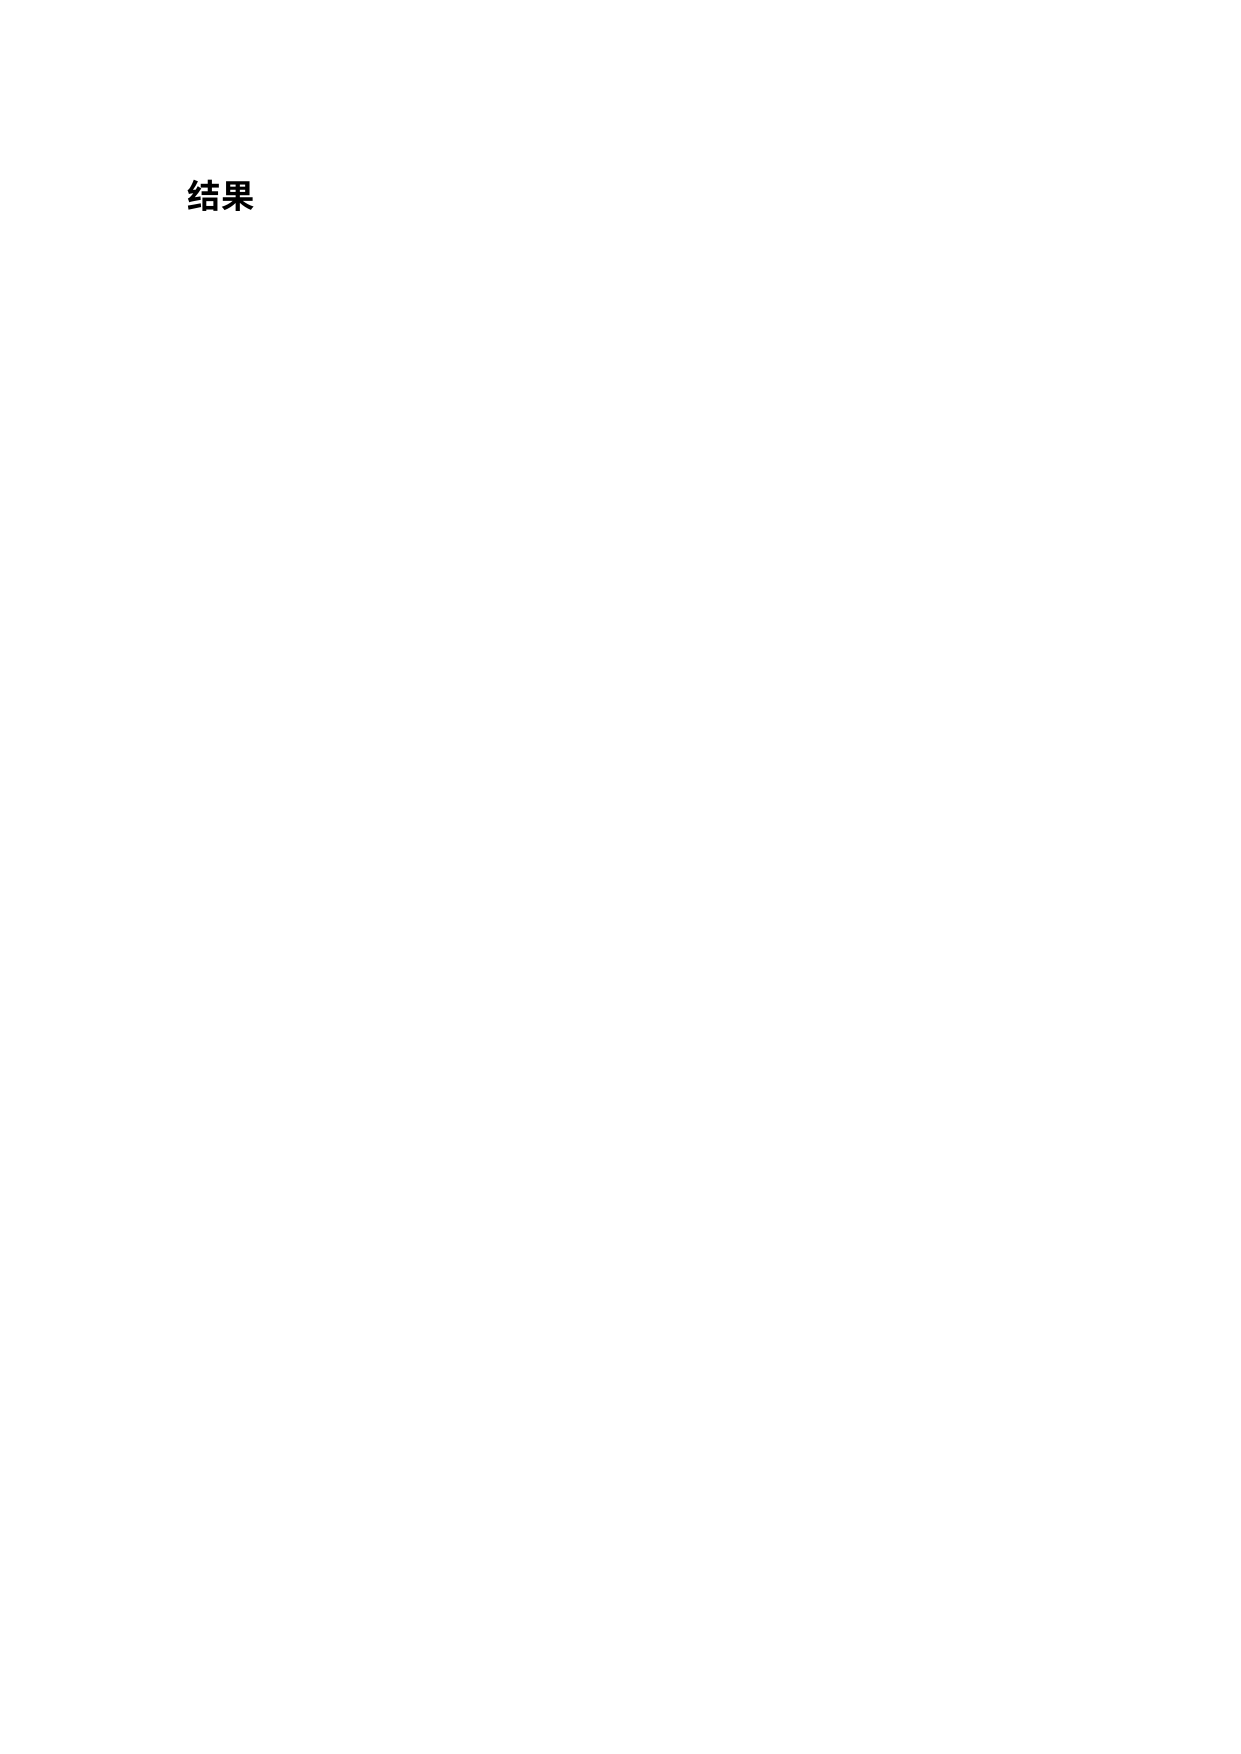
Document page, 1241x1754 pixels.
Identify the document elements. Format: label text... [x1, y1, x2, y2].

subtitle 结果 [187, 162, 1053, 227]
